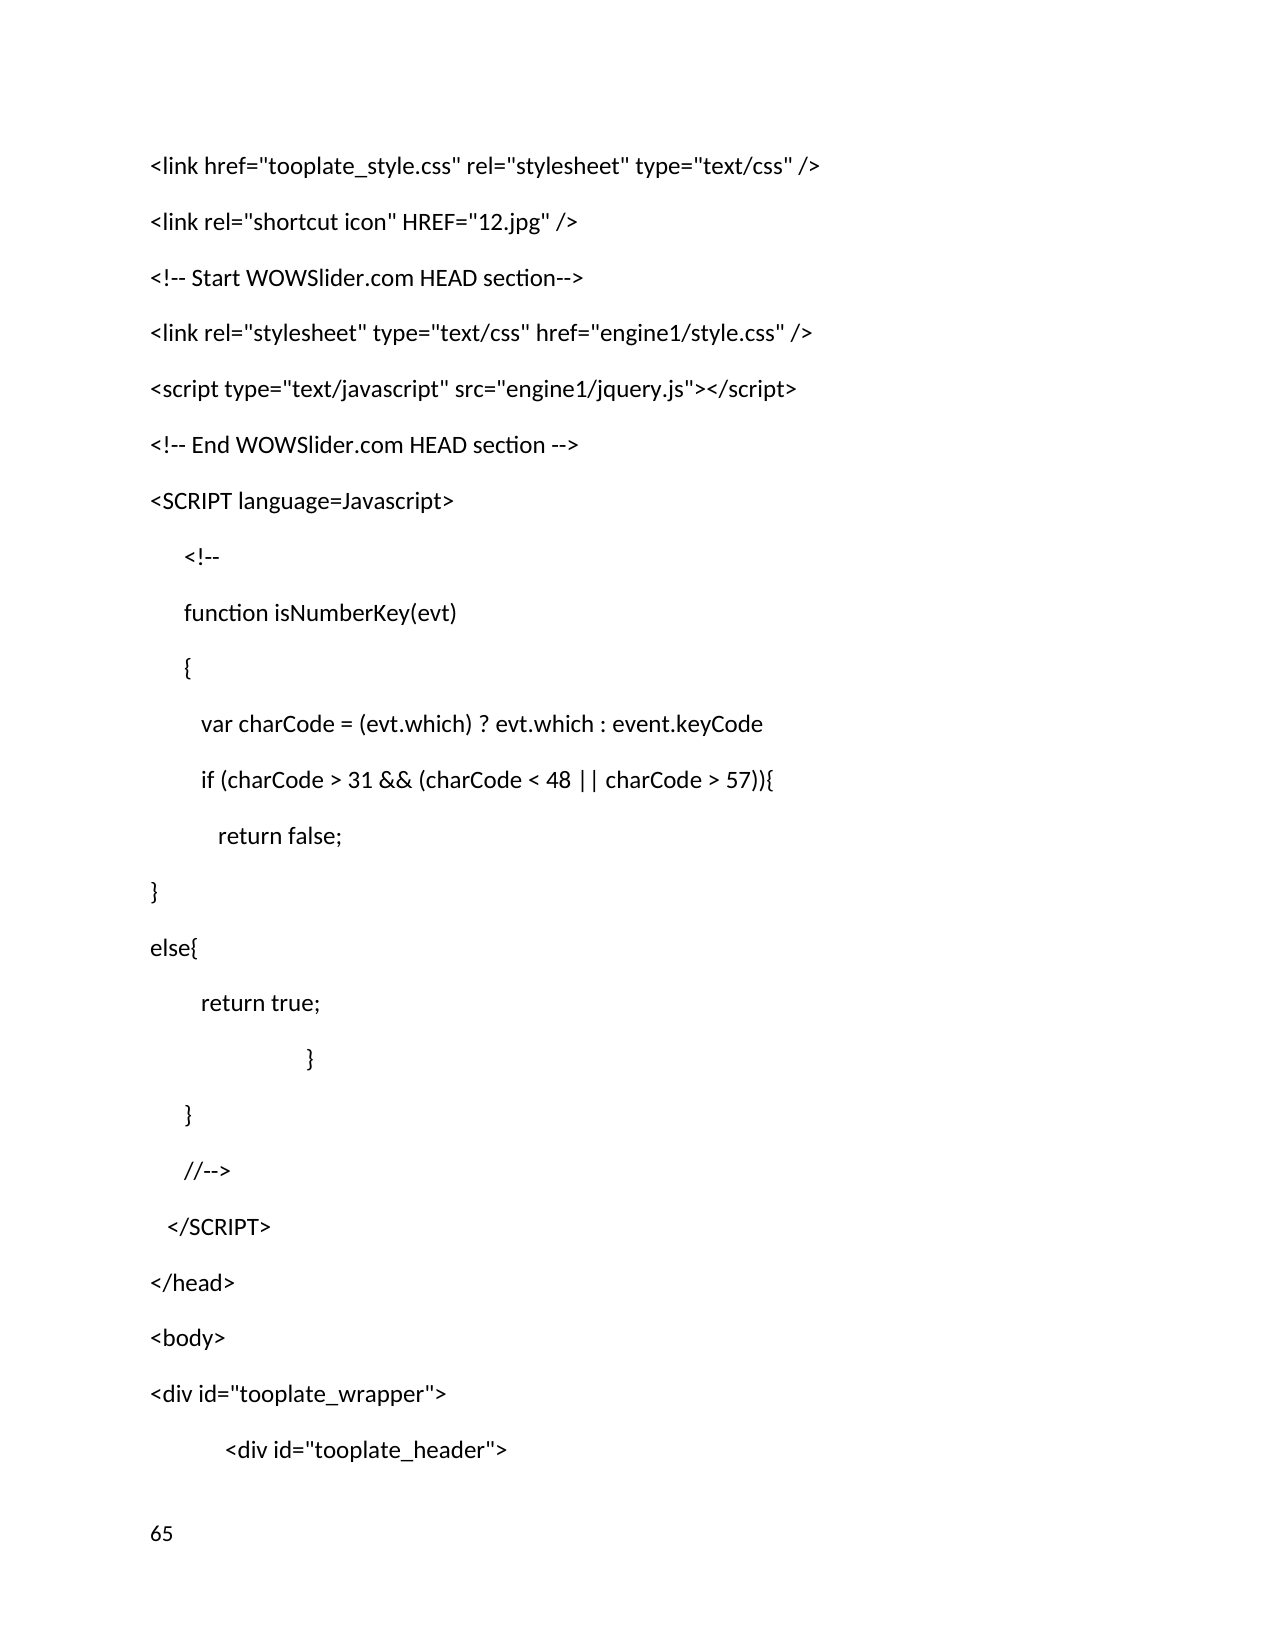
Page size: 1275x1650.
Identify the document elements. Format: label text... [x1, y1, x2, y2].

text var charCode = (evt.which) ? evt.which : event.keyCode [150, 708, 1125, 739]
text <SCRIPT language=Javascript> [150, 485, 1125, 516]
text <!-- [150, 541, 1125, 571]
text return true; [150, 987, 1125, 1018]
text } [150, 1099, 1125, 1130]
text if (charCode > 31 && (charCode < 48 || charCode > 57)){ [150, 764, 1125, 795]
text } [150, 1043, 1125, 1074]
text <!-- Start WOWSlider.com HEAD section--> [150, 262, 1125, 292]
text </SCRIPT> [150, 1211, 1125, 1241]
text <link rel="shortcut icon" HREF="12.jpg" /> [150, 206, 1125, 236]
text <!-- End WOWSlider.com HEAD section --> [150, 429, 1125, 460]
text <div id="tooplate_header"> [150, 1434, 1125, 1465]
text else{ [150, 932, 1125, 962]
text <link rel="stylesheet" type="text/css" href="engine1/style.css" /> [150, 317, 1125, 348]
text function isNumberKey(evt) [150, 597, 1125, 627]
text <script type="text/javascript" src="engine1/jquery.js"></script> [150, 373, 1125, 404]
text { [150, 652, 1125, 683]
text <link href="tooplate_style.css" rel="stylesheet" type="text/css" /> [150, 150, 1125, 181]
text } [150, 876, 1125, 906]
text <div id="tooplate_wrapper"> [150, 1378, 1125, 1409]
text return false; [150, 820, 1125, 851]
text <body> [150, 1322, 1125, 1353]
text //--> [150, 1155, 1125, 1186]
text </head> [150, 1267, 1125, 1297]
